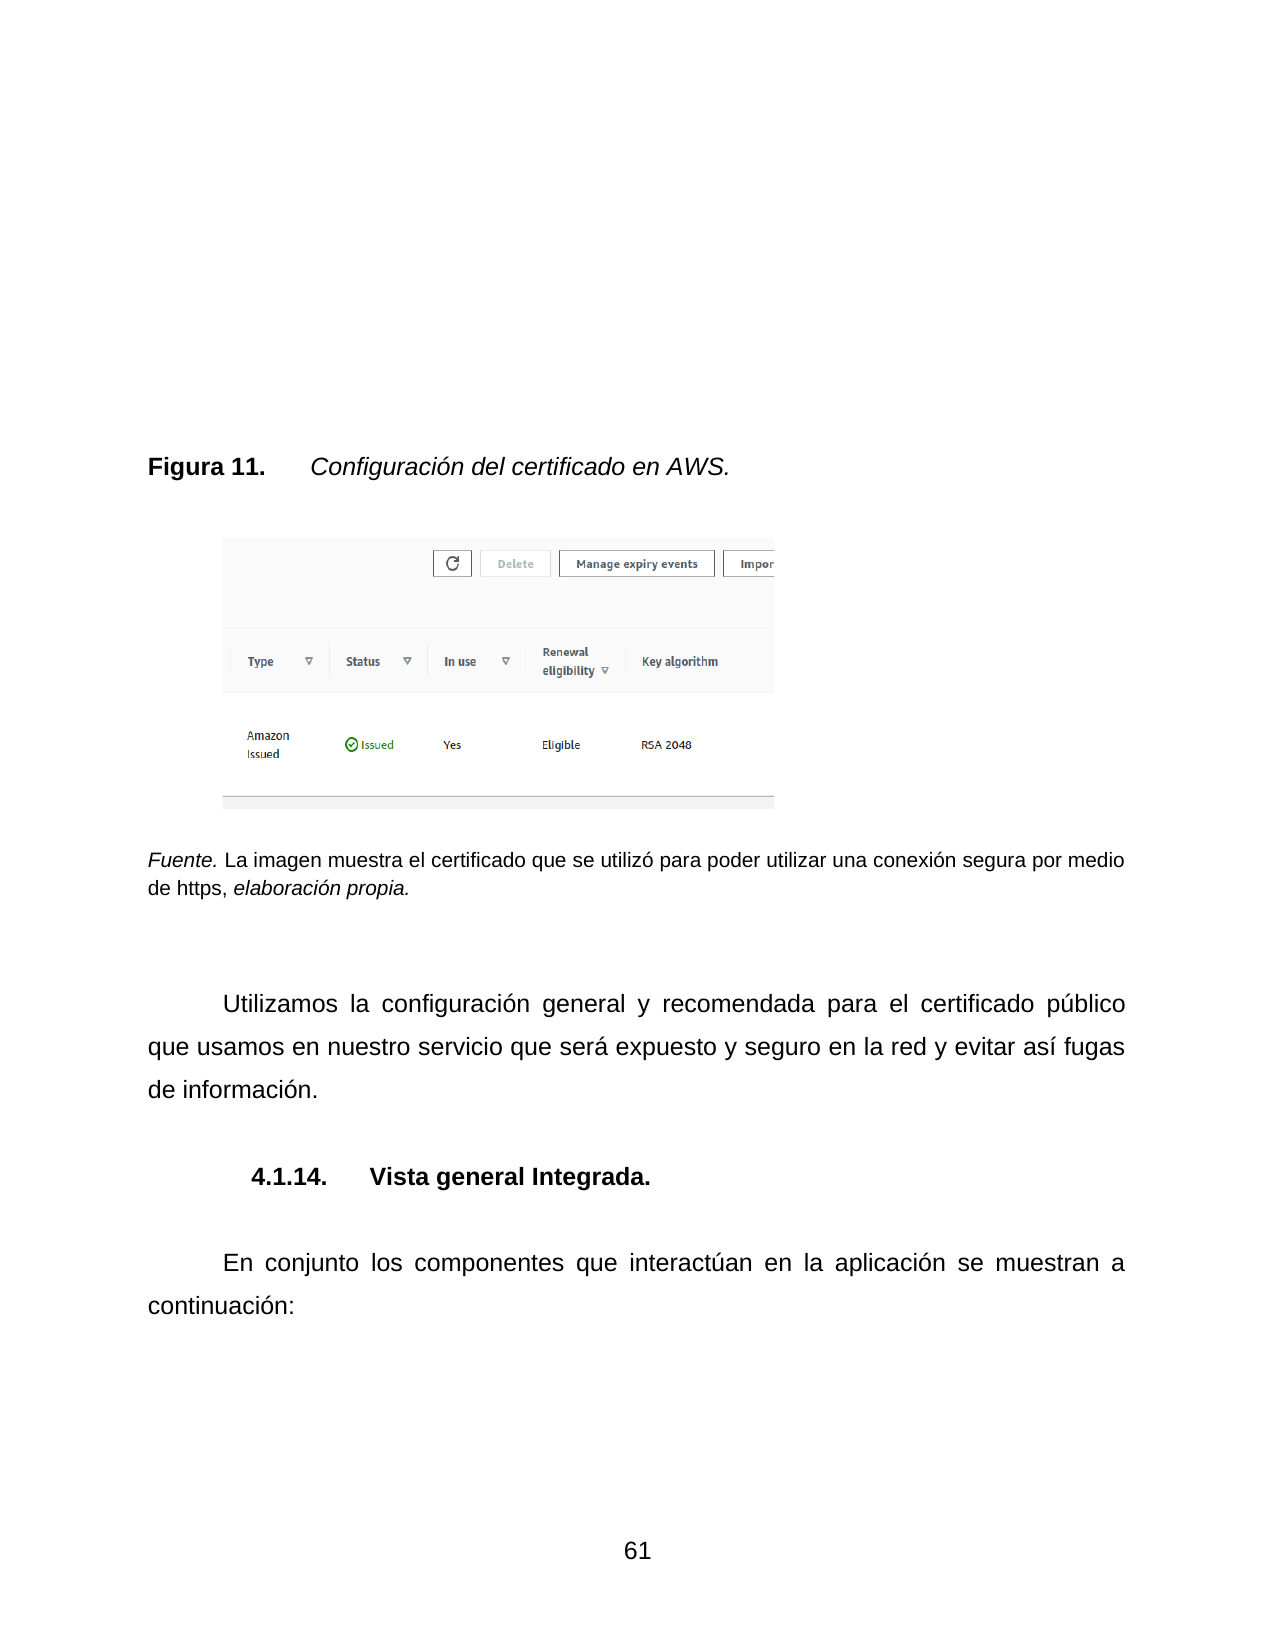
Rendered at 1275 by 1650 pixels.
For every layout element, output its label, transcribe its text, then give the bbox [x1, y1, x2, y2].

text Configuración del certificado en AWS. [148, 452, 1127, 481]
text Utilizamos la configuración general y recomendada para el certificado público que usamos en nuestro servicio que será expuesto y seguro en la red y evitar así fugas de información. [148, 989, 1127, 1104]
text Vista general Integrada. [251, 1162, 1127, 1190]
text Fuente. La imagen muestra el certificado que se utilizó para poder utilizar una conexión segura por medio de https, elaboración propia. [148, 848, 1127, 899]
text En conjunto los componentes que interactúan en la aplicación se muestran a continuación: [148, 1248, 1127, 1320]
picture [222, 538, 775, 809]
